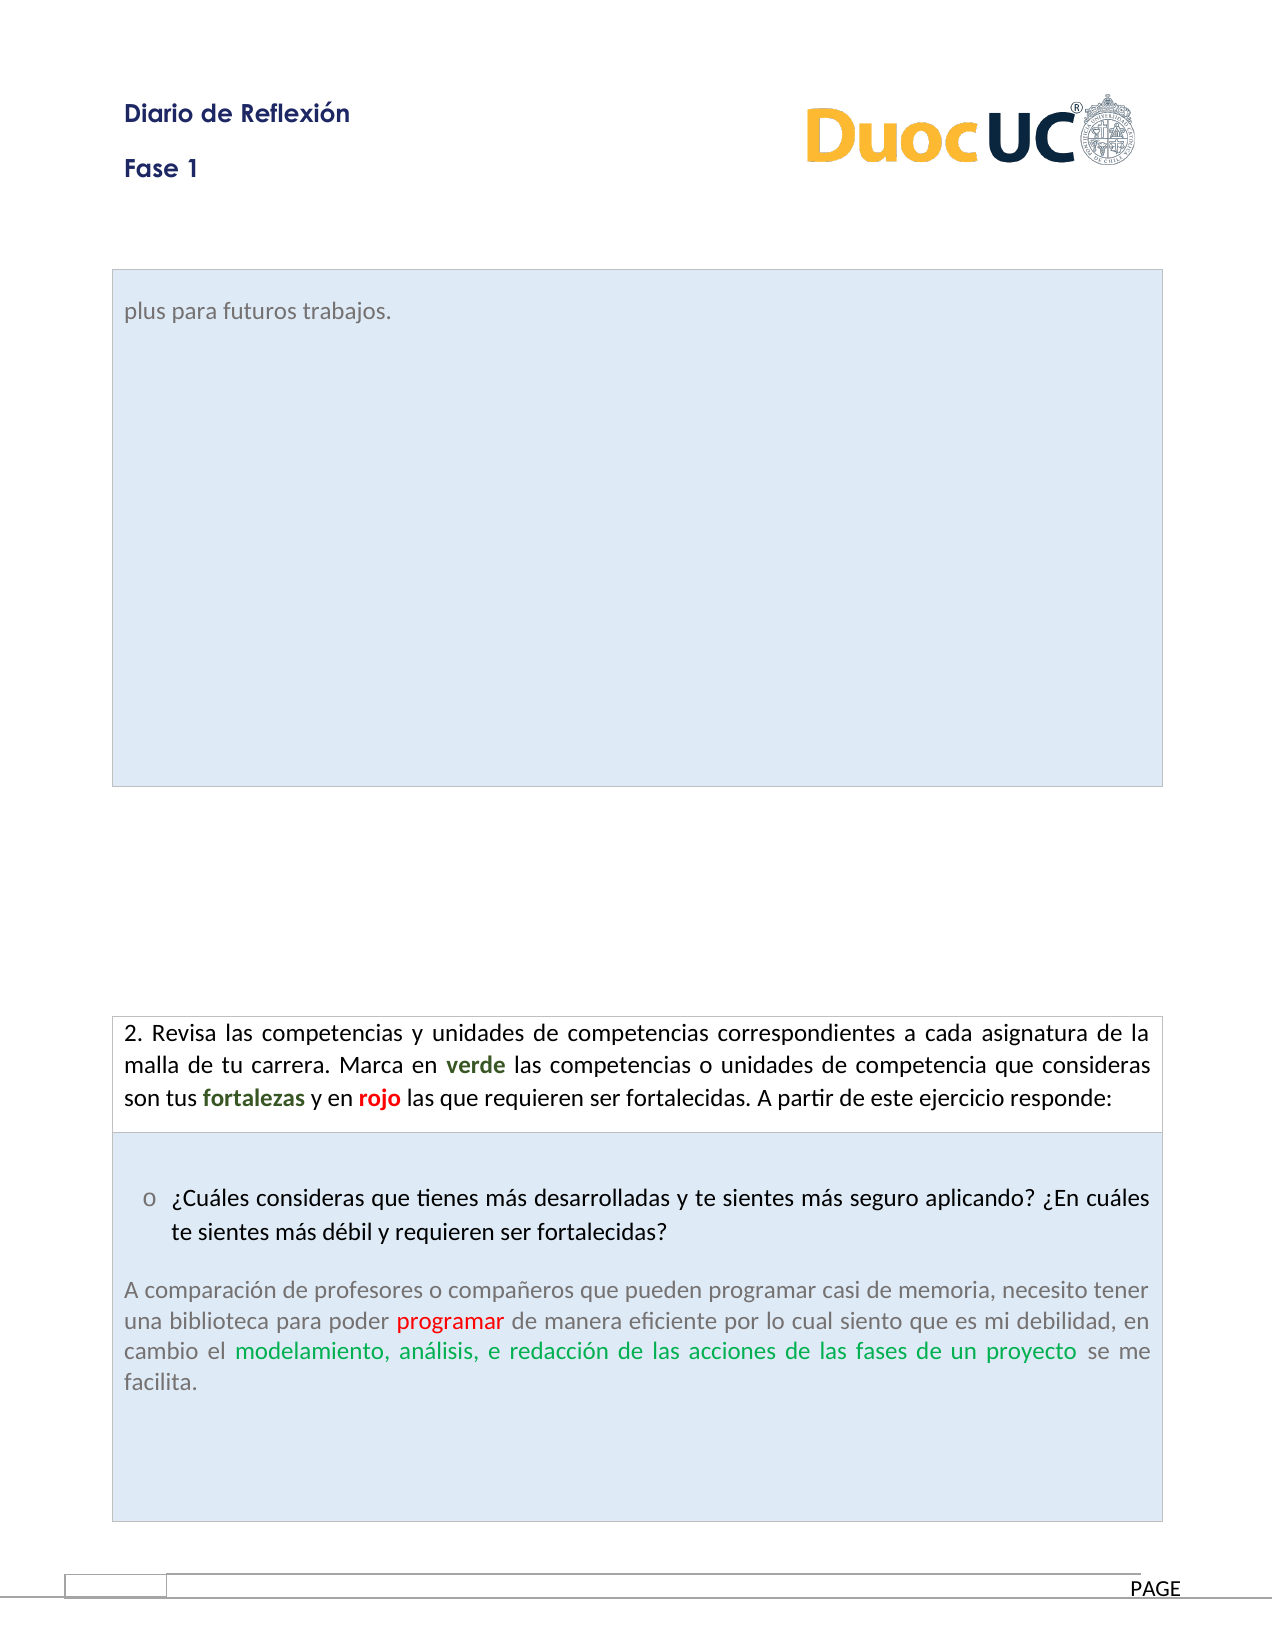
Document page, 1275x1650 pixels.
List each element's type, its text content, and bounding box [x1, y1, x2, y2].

picture [807, 94, 1135, 165]
table_header 2. Revisa las competencias y unidades de competencias correspondientes a cada asignatura de la malla de tu carrera. Marca en verde las competencias o unidades de competencia que consideras son tus fortalezas y en rojo las que requieren ser fortalecidas. A partir de este ejercicio responde: [113, 1017, 1162, 1132]
